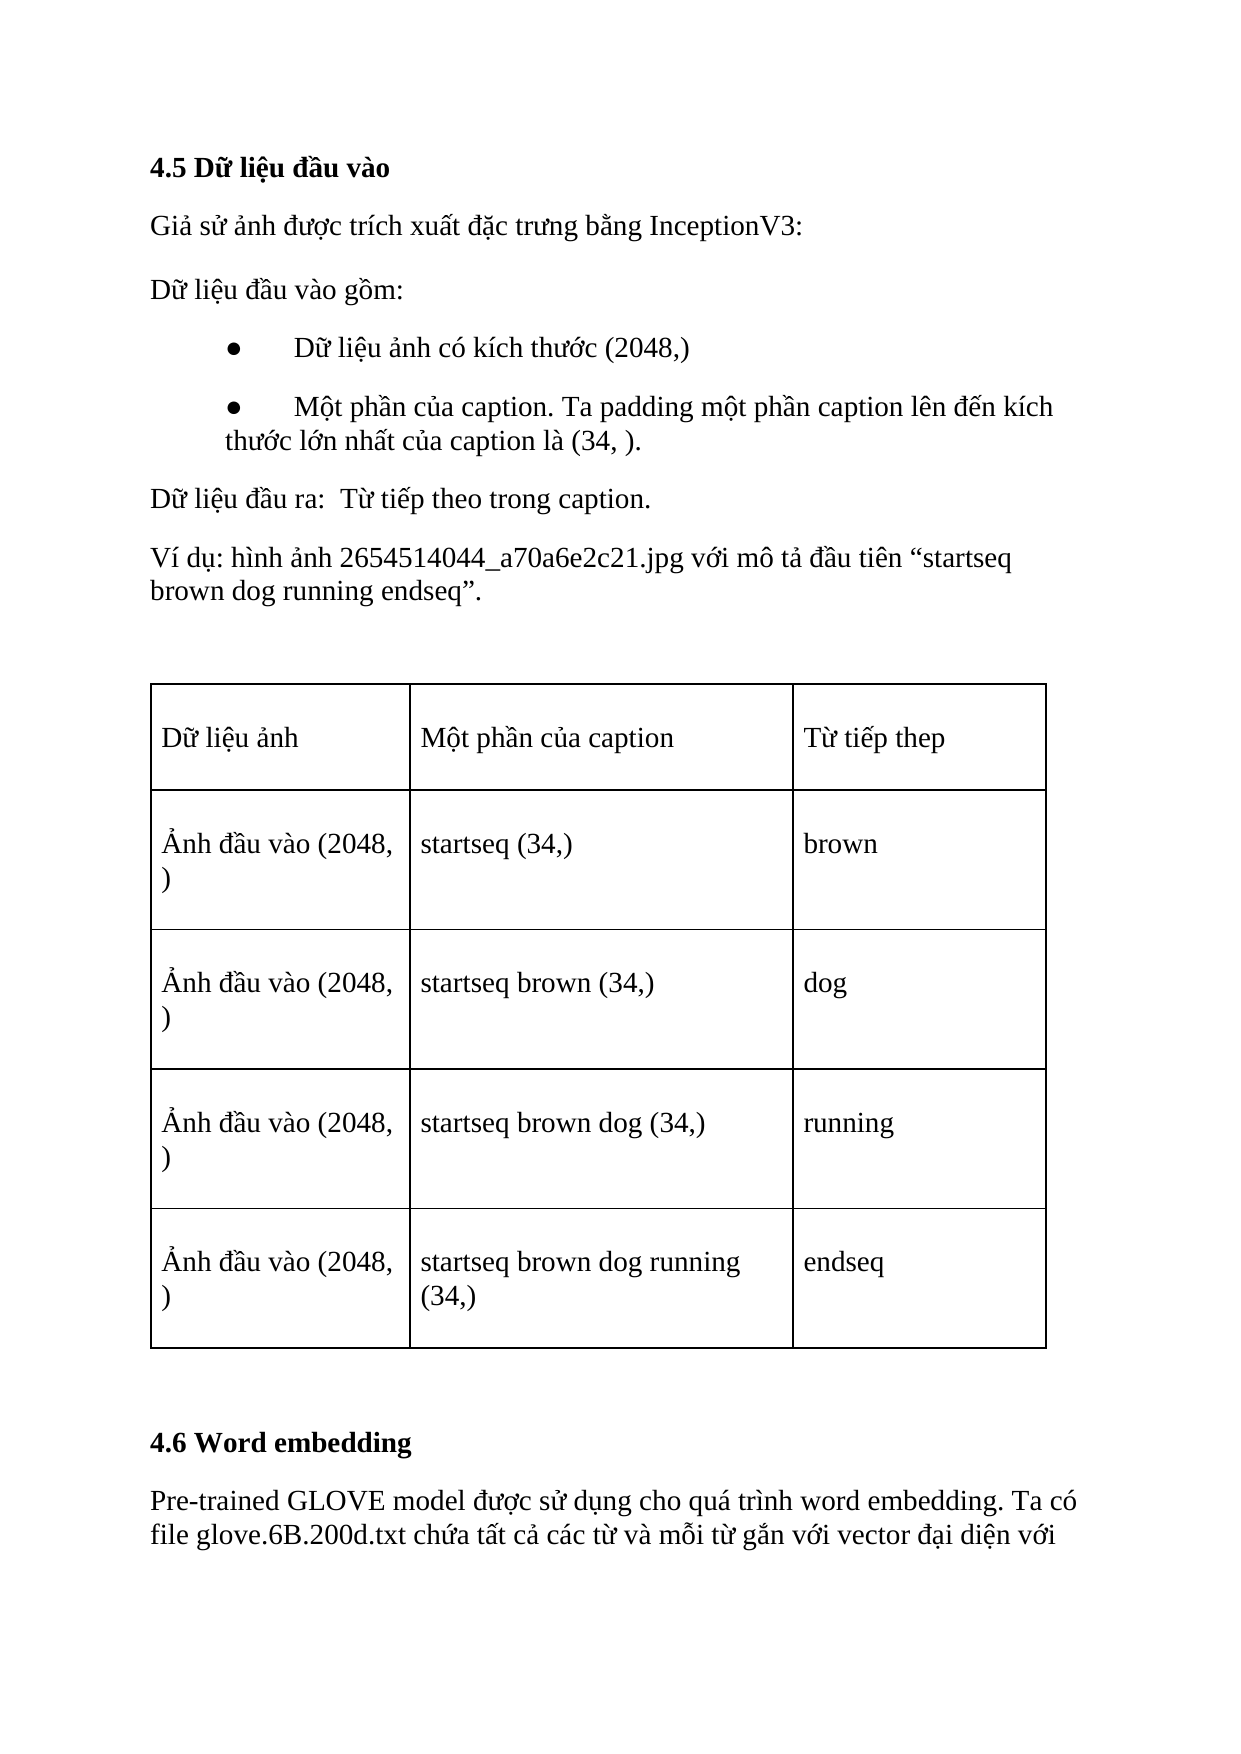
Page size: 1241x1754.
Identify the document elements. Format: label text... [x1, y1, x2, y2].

table_cell dog [794, 930, 1045, 1068]
table_cell startseq brown dog (34,) [411, 1070, 792, 1208]
table_header Một phần của caption [411, 685, 792, 789]
text ● Một phần của caption. Ta padding một phần caption lên đến kích thước lớn nhất của caption là (34, ). [225, 389, 1090, 456]
table_cell startseq brown dog running (34,) [411, 1209, 792, 1347]
text Ví dụ: hình ảnh 2654514044_a70a6e2c21.jpg với mô tả đầu tiên “startseq brown dog running endseq”. [150, 540, 1090, 607]
table_cell startseq (34,) [411, 791, 792, 929]
text Giả sử ảnh được trích xuất đặc trưng bằng InceptionV3: [150, 208, 1090, 242]
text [150, 1483, 1090, 1551]
table_cell brown [794, 791, 1045, 929]
table_cell startseq brown (34,) [411, 930, 792, 1068]
table_cell Ảnh đầu vào (2048, ) [152, 791, 409, 929]
table_cell Ảnh đầu vào (2048, ) [152, 1070, 409, 1208]
text Dữ liệu đầu ra: Từ tiếp theo trong caption. [150, 481, 1090, 515]
text ● Dữ liệu ảnh có kích thước (2048,) [225, 331, 1090, 364]
subtitle 4.5 Dữ liệu đầu vào [150, 150, 1090, 183]
table_cell Ảnh đầu vào (2048, ) [152, 1209, 409, 1347]
text Dữ liệu đầu vào gồm: [150, 272, 1090, 306]
subtitle 4.6 Word embedding [150, 1425, 1090, 1458]
table_header Từ tiếp thep [794, 685, 1045, 789]
table_header Dữ liệu ảnh [152, 685, 409, 789]
table_cell running [794, 1070, 1045, 1208]
table_cell endseq [794, 1209, 1045, 1347]
table_cell Ảnh đầu vào (2048, ) [152, 930, 409, 1068]
